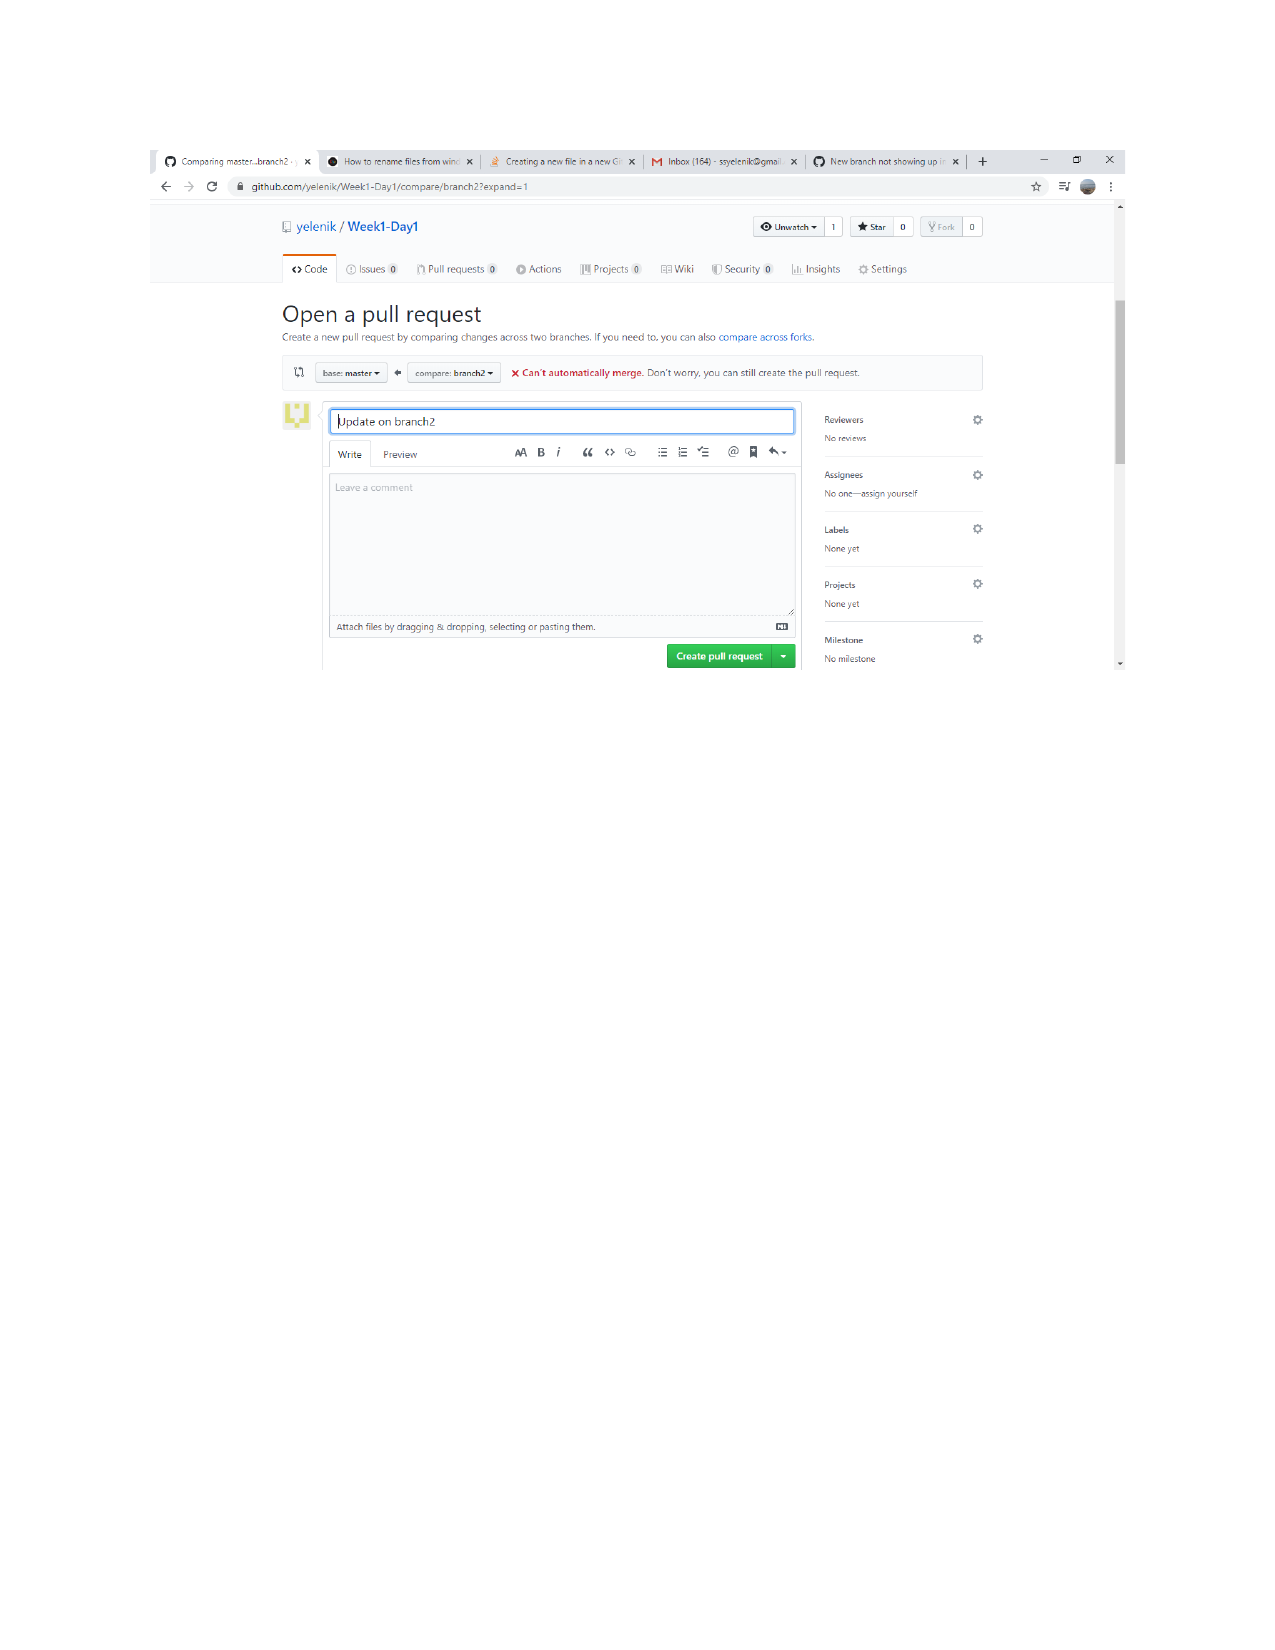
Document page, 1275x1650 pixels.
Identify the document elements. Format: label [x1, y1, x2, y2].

picture [150, 150, 1125, 670]
